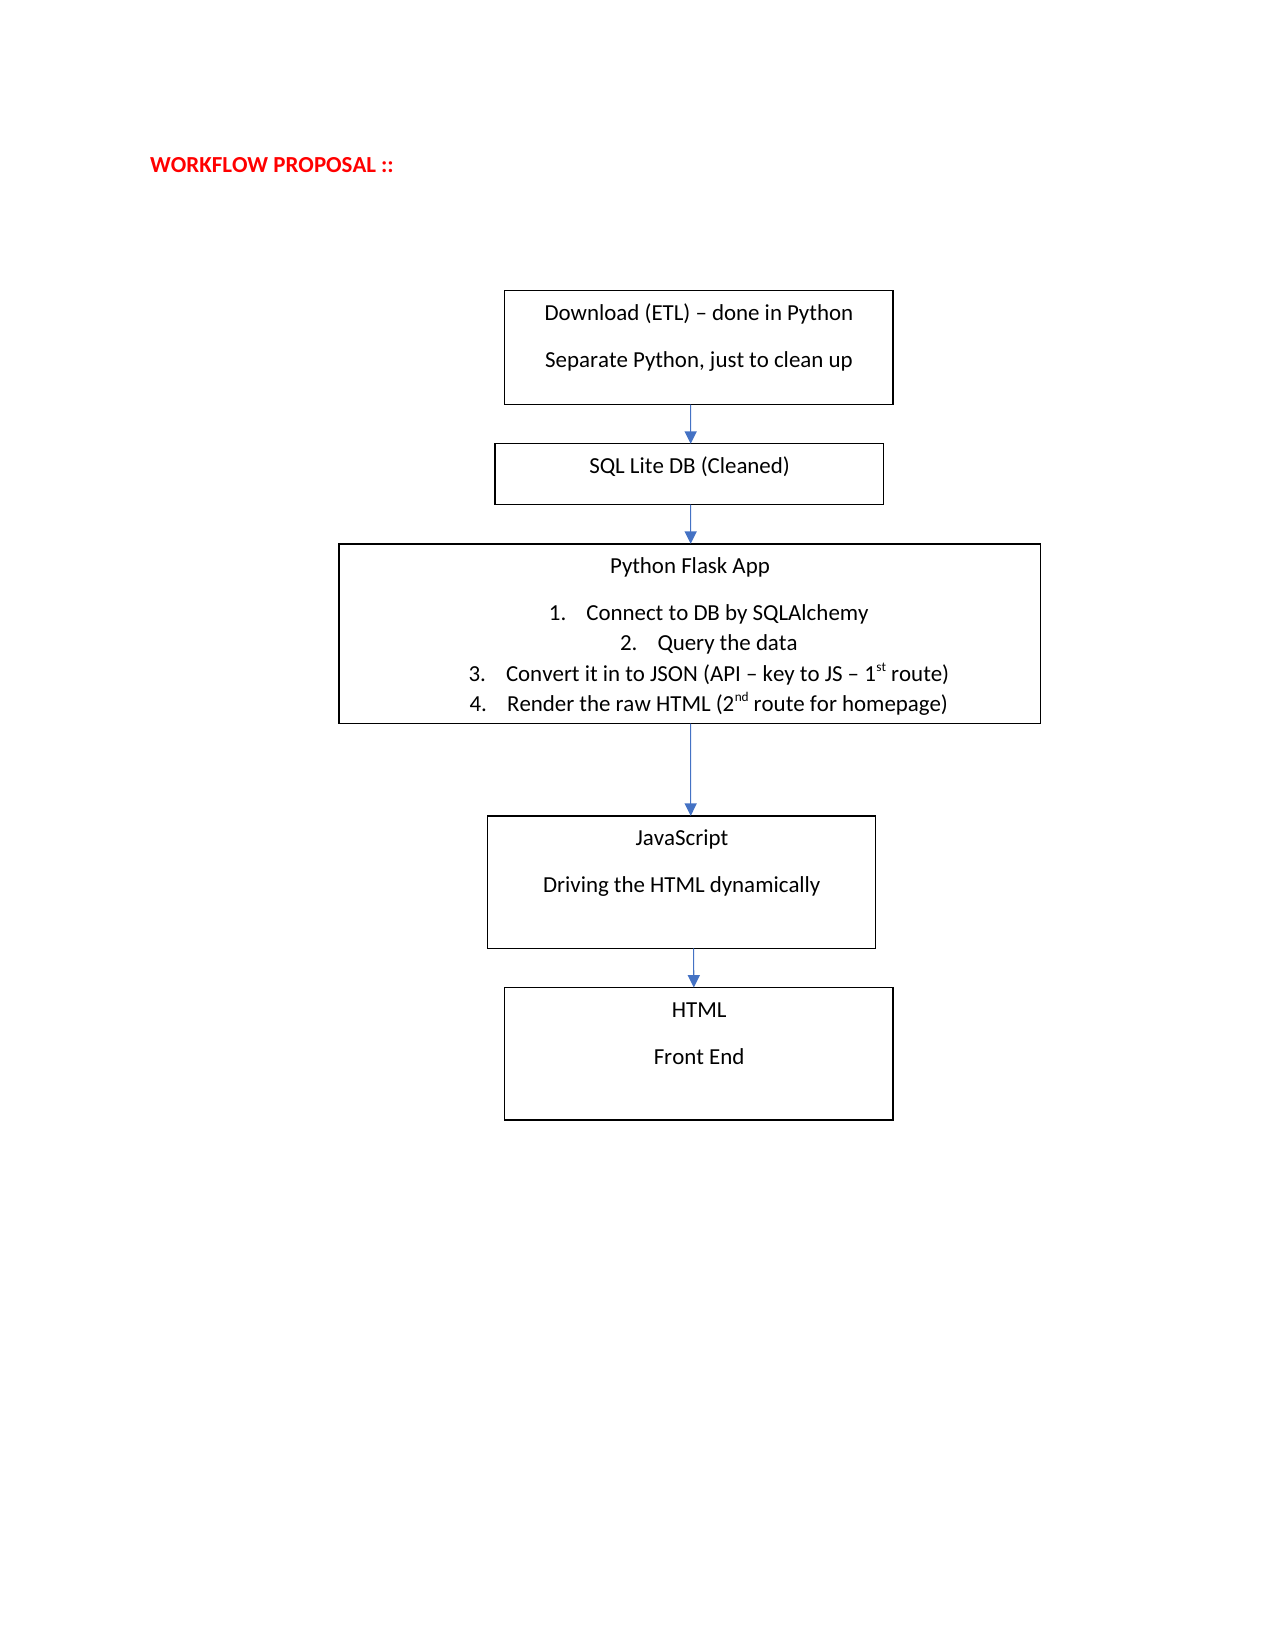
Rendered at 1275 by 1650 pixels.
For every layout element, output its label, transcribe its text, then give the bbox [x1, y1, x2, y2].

text WORKFLOW PROPOSAL :: [150, 150, 1125, 178]
